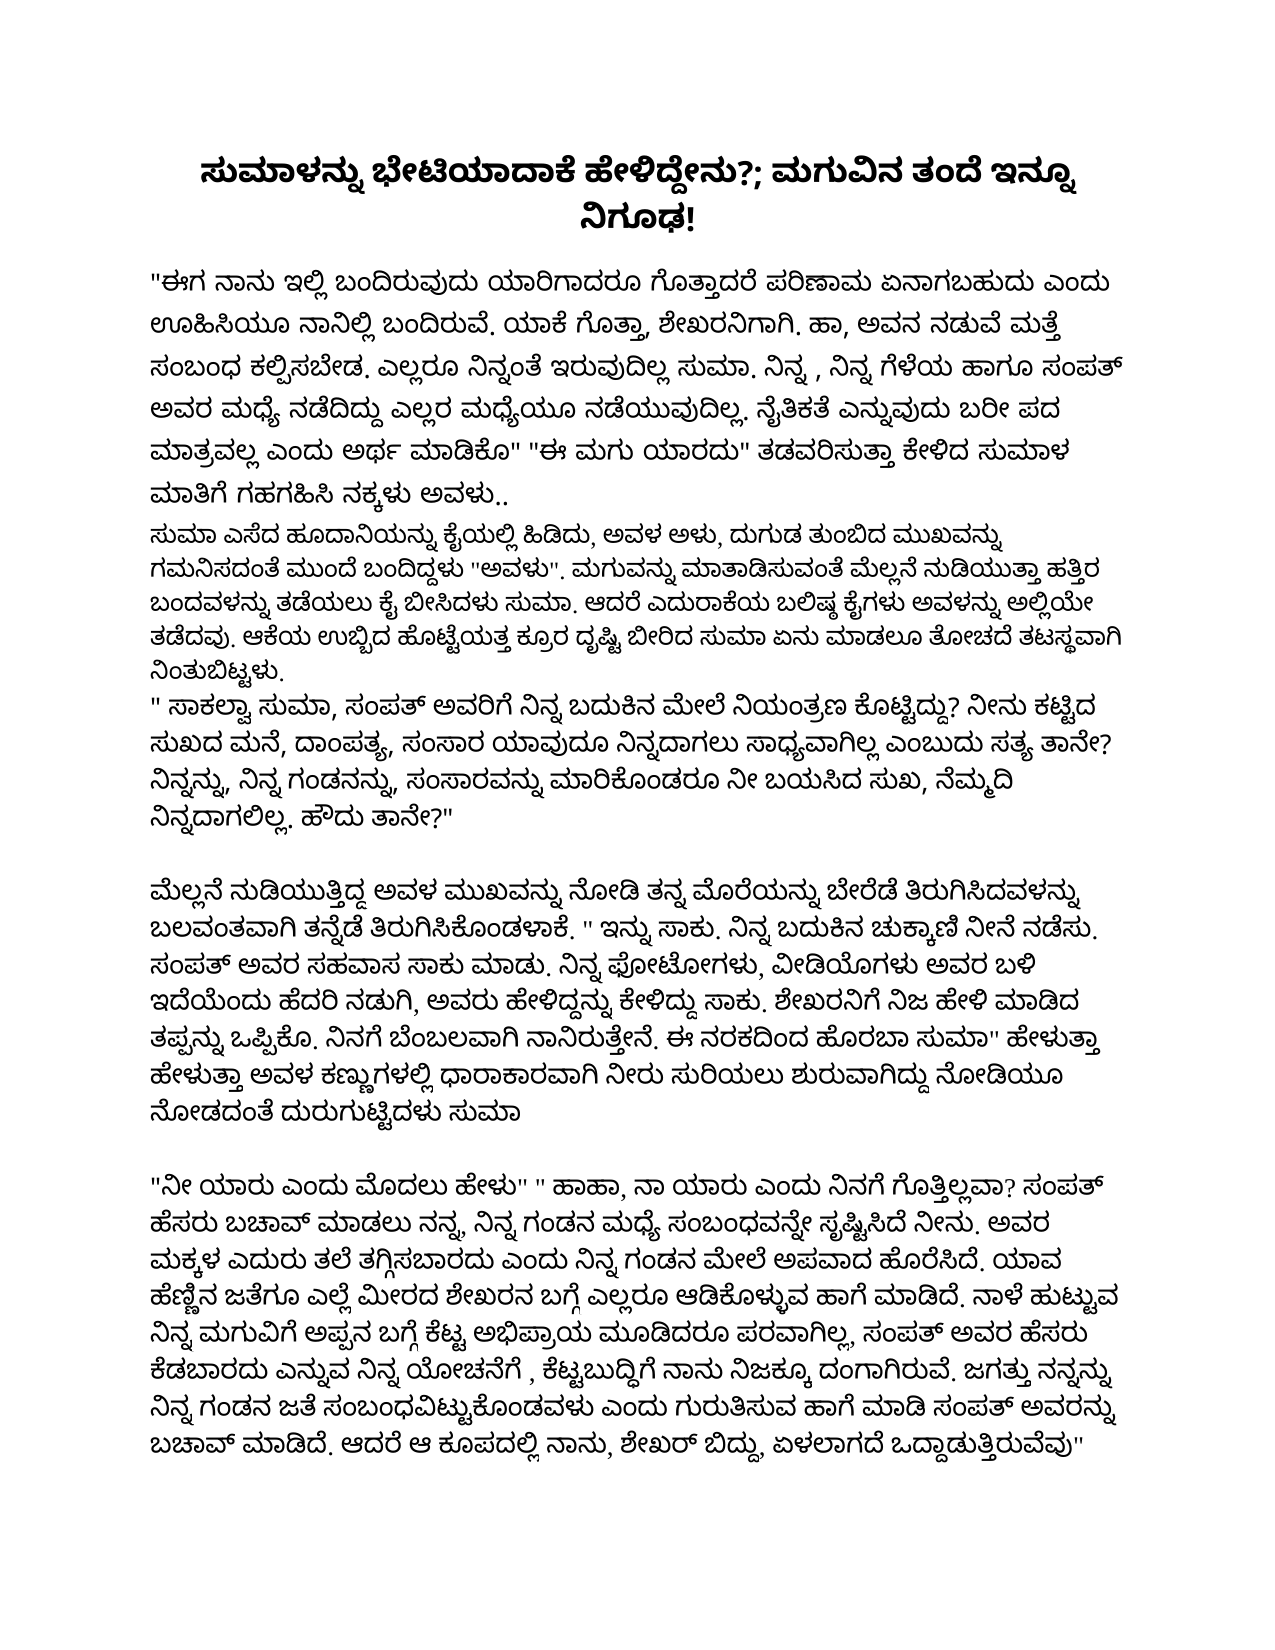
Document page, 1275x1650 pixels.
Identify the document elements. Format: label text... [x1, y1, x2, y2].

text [150, 689, 1125, 1463]
text ಸುಮಾಳನ್ನು ಭೇಟಿಯಾದಾಕೆ ಹೇಳಿದ್ದೇನು?; ಮಗುವಿನ ತಂದೆ ಇನ್ನೂ ನಿಗೂಢ! [150, 150, 1125, 241]
subtitle "ಈಗ ನಾನು ಇಲ್ಲಿ ಬಂದಿರುವುದು ಯಾರಿಗಾದರೂ ಗೊತ್ತಾದರೆ ಪರಿಣಾಮ ಏನಾಗಬಹುದು ಎಂದು ಊಹಿಸಿಯೂ ನಾನಿಲ್ಲಿ ಬಂದಿರುವೆ. ಯಾಕೆ ಗೊತ್ತಾ, ಶೇಖರನಿಗಾಗಿ. ಹಾ, ಅವನ ನಡುವೆ ಮತ್ತೆ ಸಂಬಂಧ ಕಲ್ಪಿಸಬೇಡ. ಎಲ್ಲರೂ ನಿನ್ನಂತೆ ಇರುವುದಿಲ್ಲ ಸುಮಾ. ನಿನ್ನ , ನಿನ್ನ ಗೆಳೆಯ ಹಾಗೂ ಸಂಪತ್ ಅವರ ಮಧ್ಯೆ ನಡೆದಿದ್ದು ಎಲ್ಲರ ಮಧ್ಯೆಯೂ ನಡೆಯುವುದಿಲ್ಲ. ನೈತಿಕತೆ ಎನ್ನುವುದು ಬರೀ ಪದ ಮಾತ್ರವಲ್ಲ ಎಂದು ಅರ್ಥ ಮಾಡಿಕೊ" "ಈ ಮಗು ಯಾರದು" ತಡವರಿಸುತ್ತಾ ಕೇಳಿದ ಸುಮಾಳ ಮಾತಿಗೆ ಗಹಗಹಿಸಿ ನಕ್ಕಳು ಅವಳು.. [150, 264, 1125, 513]
text ಸುಮಾ ಎಸೆದ ಹೂದಾನಿಯನ್ನು ಕೈಯಲ್ಲಿ ಹಿಡಿದು, ಅವಳ ಅಳು, ದುಗುಡ ತುಂಬಿದ ಮುಖವನ್ನು ಗಮನಿಸದಂತೆ ಮುಂದೆ ಬಂದಿದ್ದಳು "ಅವಳು". ಮಗುವನ್ನು ಮಾತಾಡಿಸುವಂತೆ ಮೆಲ್ಲನೆ ನುಡಿಯುತ್ತಾ ಹತ್ತಿರ ಬಂದವಳನ್ನು ತಡೆಯಲು ಕೈ ಬೀಸಿದಳು ಸುಮಾ. ಆದರೆ ಎದುರಾಕೆಯ ಬಲಿಷ್ಠ ಕೈಗಳು ಅವಳನ್ನು ಅಲ್ಲಿಯೇ ತಡೆದವು. ಆಕೆಯ ಉಬ್ಬಿದ ಹೊಟ್ಟೆಯತ್ತ ಕ್ರೂರ ದೃಷ್ಟಿ ಬೀರಿದ ಸುಮಾ ಏನು ಮಾಡಲೂ ತೋಚದೆ ತಟಸ್ಥವಾಗಿ ನಿಂತುಬಿಟ್ಟಳು. [150, 519, 1125, 689]
